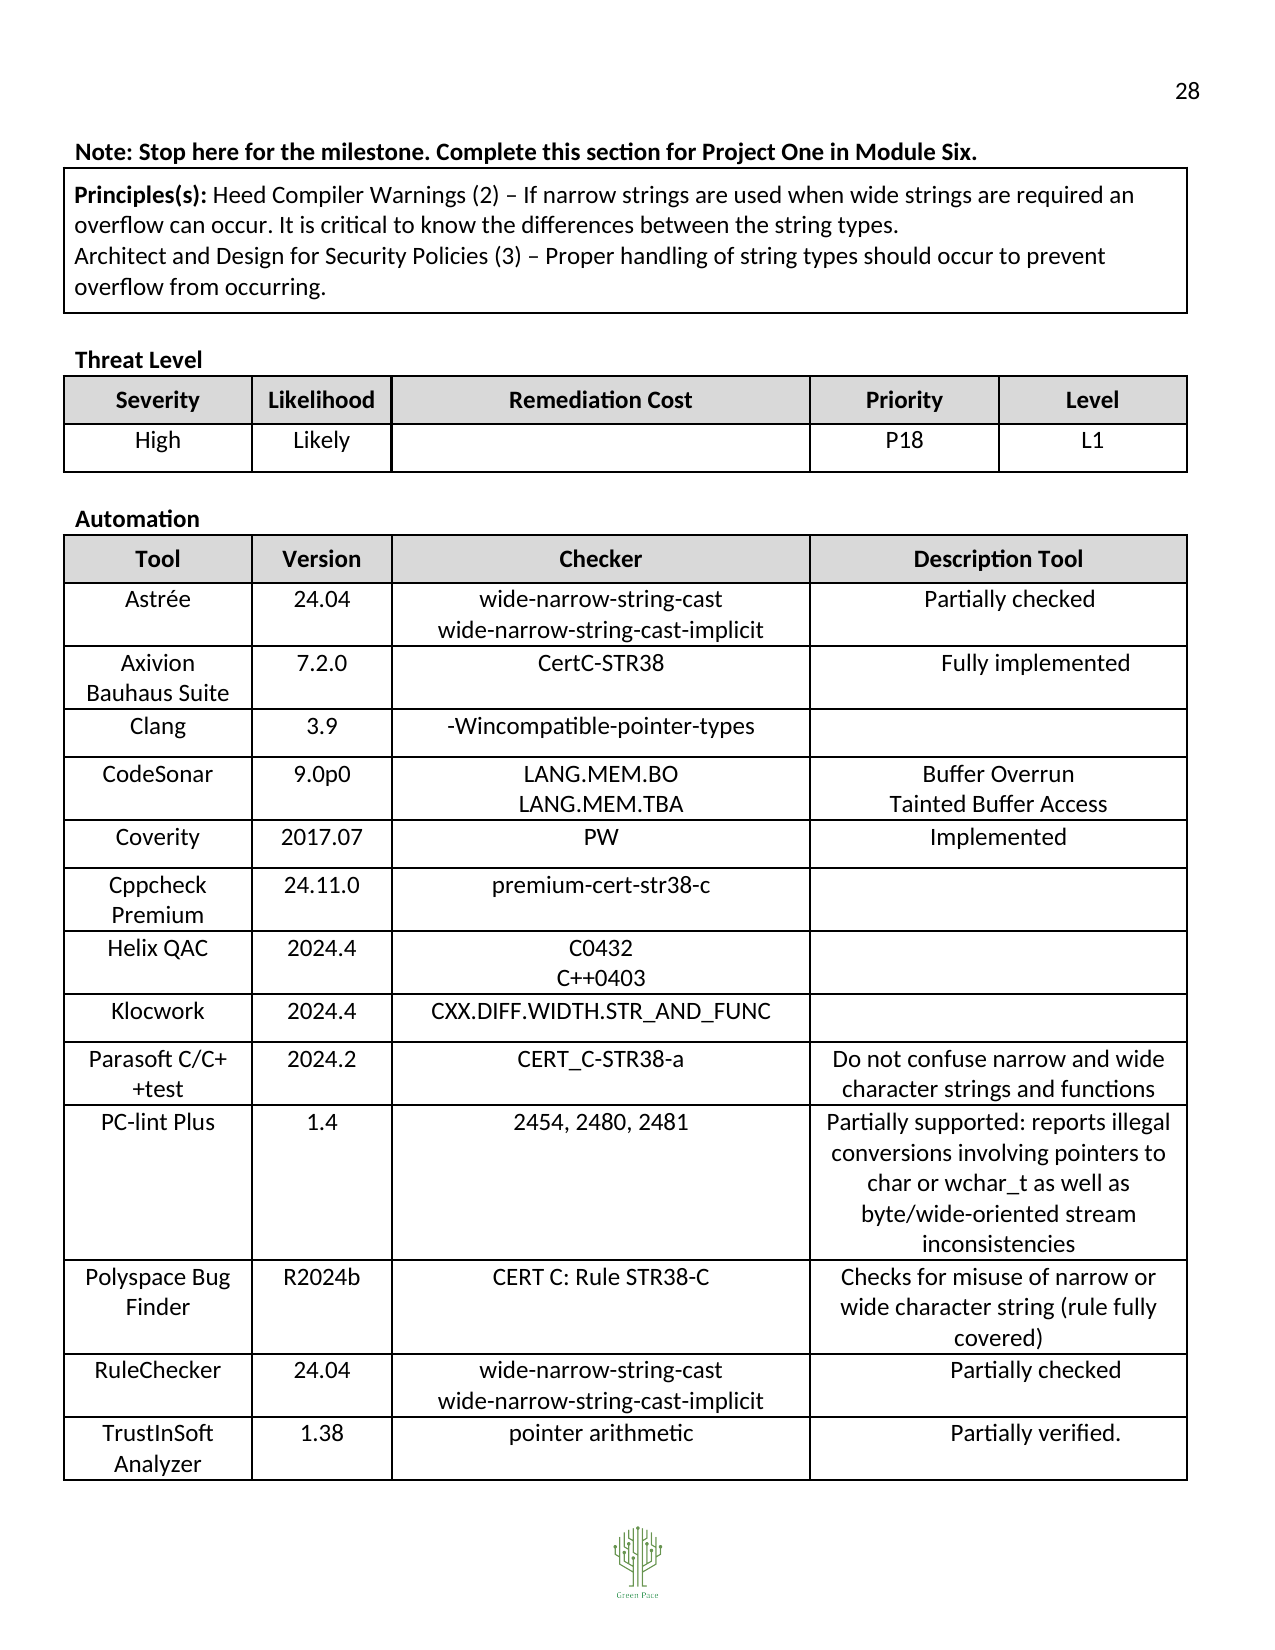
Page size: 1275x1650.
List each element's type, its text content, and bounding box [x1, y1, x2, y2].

table_header Severity [65, 377, 251, 423]
table_cell Axivion Bauhaus Suite [65, 647, 251, 708]
table_cell 24.11.0 [253, 869, 391, 930]
table_cell Astrée [65, 584, 251, 645]
table_cell Partially checked [811, 1355, 1186, 1416]
table_cell L1 [1000, 425, 1186, 471]
table_cell -Wincompatible-pointer-types [393, 710, 809, 756]
table_header Version [253, 536, 391, 582]
table_cell 2024.2 [253, 1043, 391, 1104]
table_cell [393, 425, 809, 471]
table_cell [811, 869, 1186, 930]
table_cell PC-lint Plus [65, 1106, 251, 1259]
table_cell wide-narrow-string-cast wide-narrow-string-cast-implicit [393, 1355, 809, 1416]
table_cell 2024.4 [253, 932, 391, 993]
table_cell LANG.MEM.BO LANG.MEM.TBA [393, 758, 809, 819]
text Threat Level [75, 344, 1200, 375]
table_cell CXX.DIFF.WIDTH.STR_AND_FUNC [393, 995, 809, 1041]
table_header Remediation Cost [393, 377, 809, 423]
table_cell Clang [65, 710, 251, 756]
table_header Checker [393, 536, 809, 582]
text Note: Stop here for the milestone. Complete this section for Project One in Module Six. [75, 136, 1200, 167]
table_header Tool [65, 536, 251, 582]
table_cell Partially checked [811, 584, 1186, 645]
table_cell 2454, 2480, 2481 [393, 1106, 809, 1259]
table_cell wide-narrow-string-cast wide-narrow-string-cast-implicit [393, 584, 809, 645]
table_cell Likely [253, 425, 390, 471]
text Automation [75, 503, 1200, 534]
table_cell Fully implemented [811, 647, 1186, 708]
table_cell TrustInSoft Analyzer [65, 1418, 251, 1479]
table_cell RuleChecker [65, 1355, 251, 1416]
table_cell [811, 995, 1186, 1041]
table_cell [811, 932, 1186, 993]
table_cell CodeSonar [65, 758, 251, 819]
table_cell 1.4 [253, 1106, 391, 1259]
table_cell Do not confuse narrow and wide character strings and functions [811, 1043, 1186, 1104]
table_header Principles(s): Heed Compiler Warnings (2) – If narrow strings are used when wide strings are required an overflow can occur. It is critical to know the differences between the string types. Architect and Design for Security Policies (3) – Proper handling of string types should occur to prevent overflow from occurring. [65, 169, 1186, 312]
table_cell P18 [811, 425, 998, 471]
table_cell 2024.4 [253, 995, 391, 1041]
table_cell C0432 C++0403 [393, 932, 809, 993]
table_cell Polyspace Bug Finder [65, 1261, 251, 1352]
table_cell R2024b [253, 1261, 391, 1352]
picture [605, 1521, 670, 1606]
table_cell Partially supported: reports illegal conversions involving pointers to char or wchar_t as well as byte/wide-oriented stream inconsistencies [811, 1106, 1186, 1259]
table_header Priority [811, 377, 998, 423]
table_cell 3.9 [253, 710, 391, 756]
table_header Level [1000, 377, 1186, 423]
table_cell premium-cert-str38-c [393, 869, 809, 930]
table_cell Coverity [65, 821, 251, 867]
table_cell CERT_C-STR38-a [393, 1043, 809, 1104]
table_cell Partially verified. [811, 1418, 1186, 1479]
table_cell Klocwork [65, 995, 251, 1041]
table_cell Buffer Overrun Tainted Buffer Access [811, 758, 1186, 819]
table_cell 24.04 [253, 584, 391, 645]
table_cell Parasoft C/C++test [65, 1043, 251, 1104]
table_cell 9.0p0 [253, 758, 391, 819]
table_cell Cppcheck Premium [65, 869, 251, 930]
table_cell 1.38 [253, 1418, 391, 1479]
table_cell pointer arithmetic [393, 1418, 809, 1479]
table_cell CertC-STR38 [393, 647, 809, 708]
table_header Likelihood [253, 377, 390, 423]
table_header Description Tool [811, 536, 1186, 582]
table_cell Checks for misuse of narrow or wide character string (rule fully covered) [811, 1261, 1186, 1352]
table_cell PW [393, 821, 809, 867]
table_cell 2017.07 [253, 821, 391, 867]
table_cell High [65, 425, 251, 471]
table_cell Implemented [811, 821, 1186, 867]
table_cell 7.2.0 [253, 647, 391, 708]
table_cell [811, 710, 1186, 756]
table_cell CERT C: Rule STR38-C [393, 1261, 809, 1352]
table_cell 24.04 [253, 1355, 391, 1416]
table_cell Helix QAC [65, 932, 251, 993]
